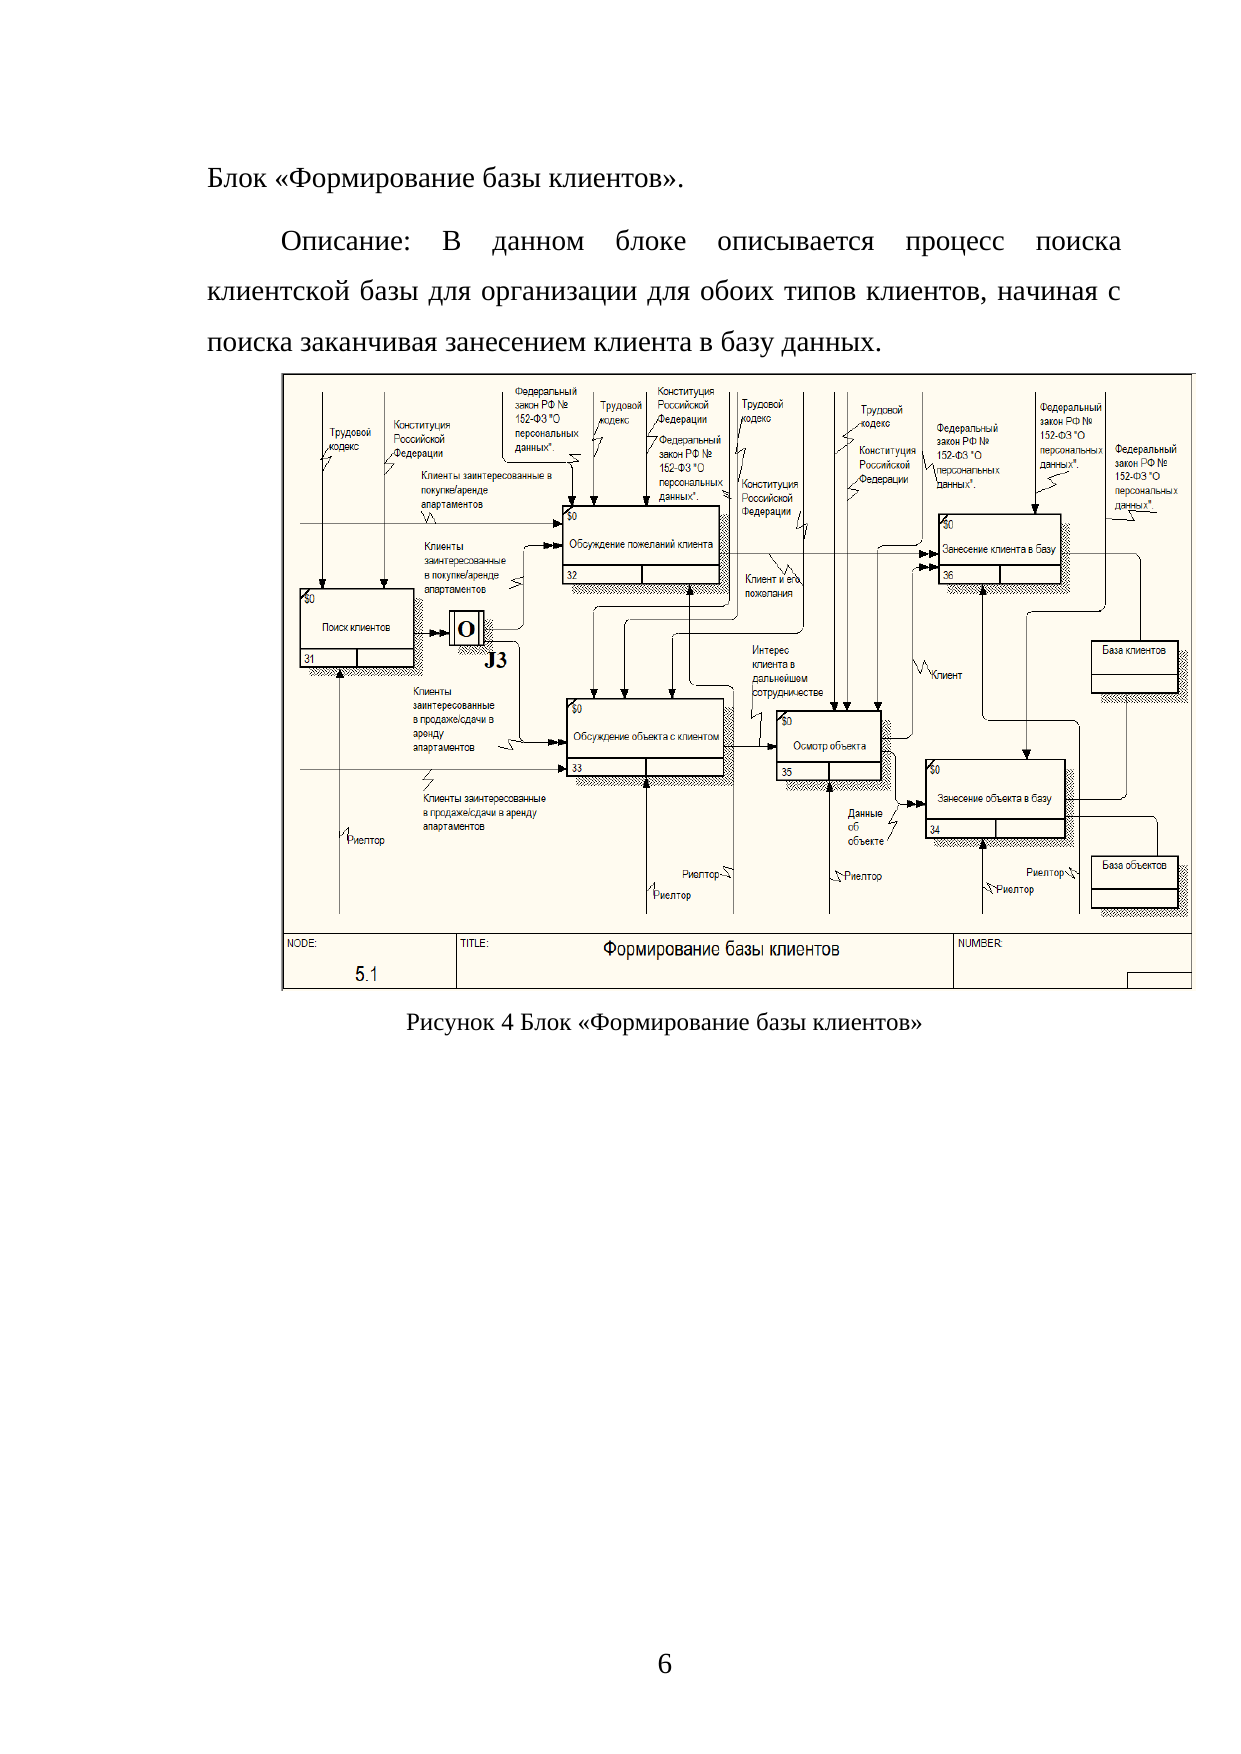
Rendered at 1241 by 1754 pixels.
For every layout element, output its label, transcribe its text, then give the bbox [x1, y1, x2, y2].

text Описание: В данном блоке описывается процесс поиска клиентской базы для организации для обоих типов клиентов, начиная с поиска заканчивая занесением клиента в базу данных. [207, 223, 1122, 357]
subtitle Блок «Формирование базы клиентов». [207, 160, 1122, 194]
picture [280, 373, 1196, 991]
